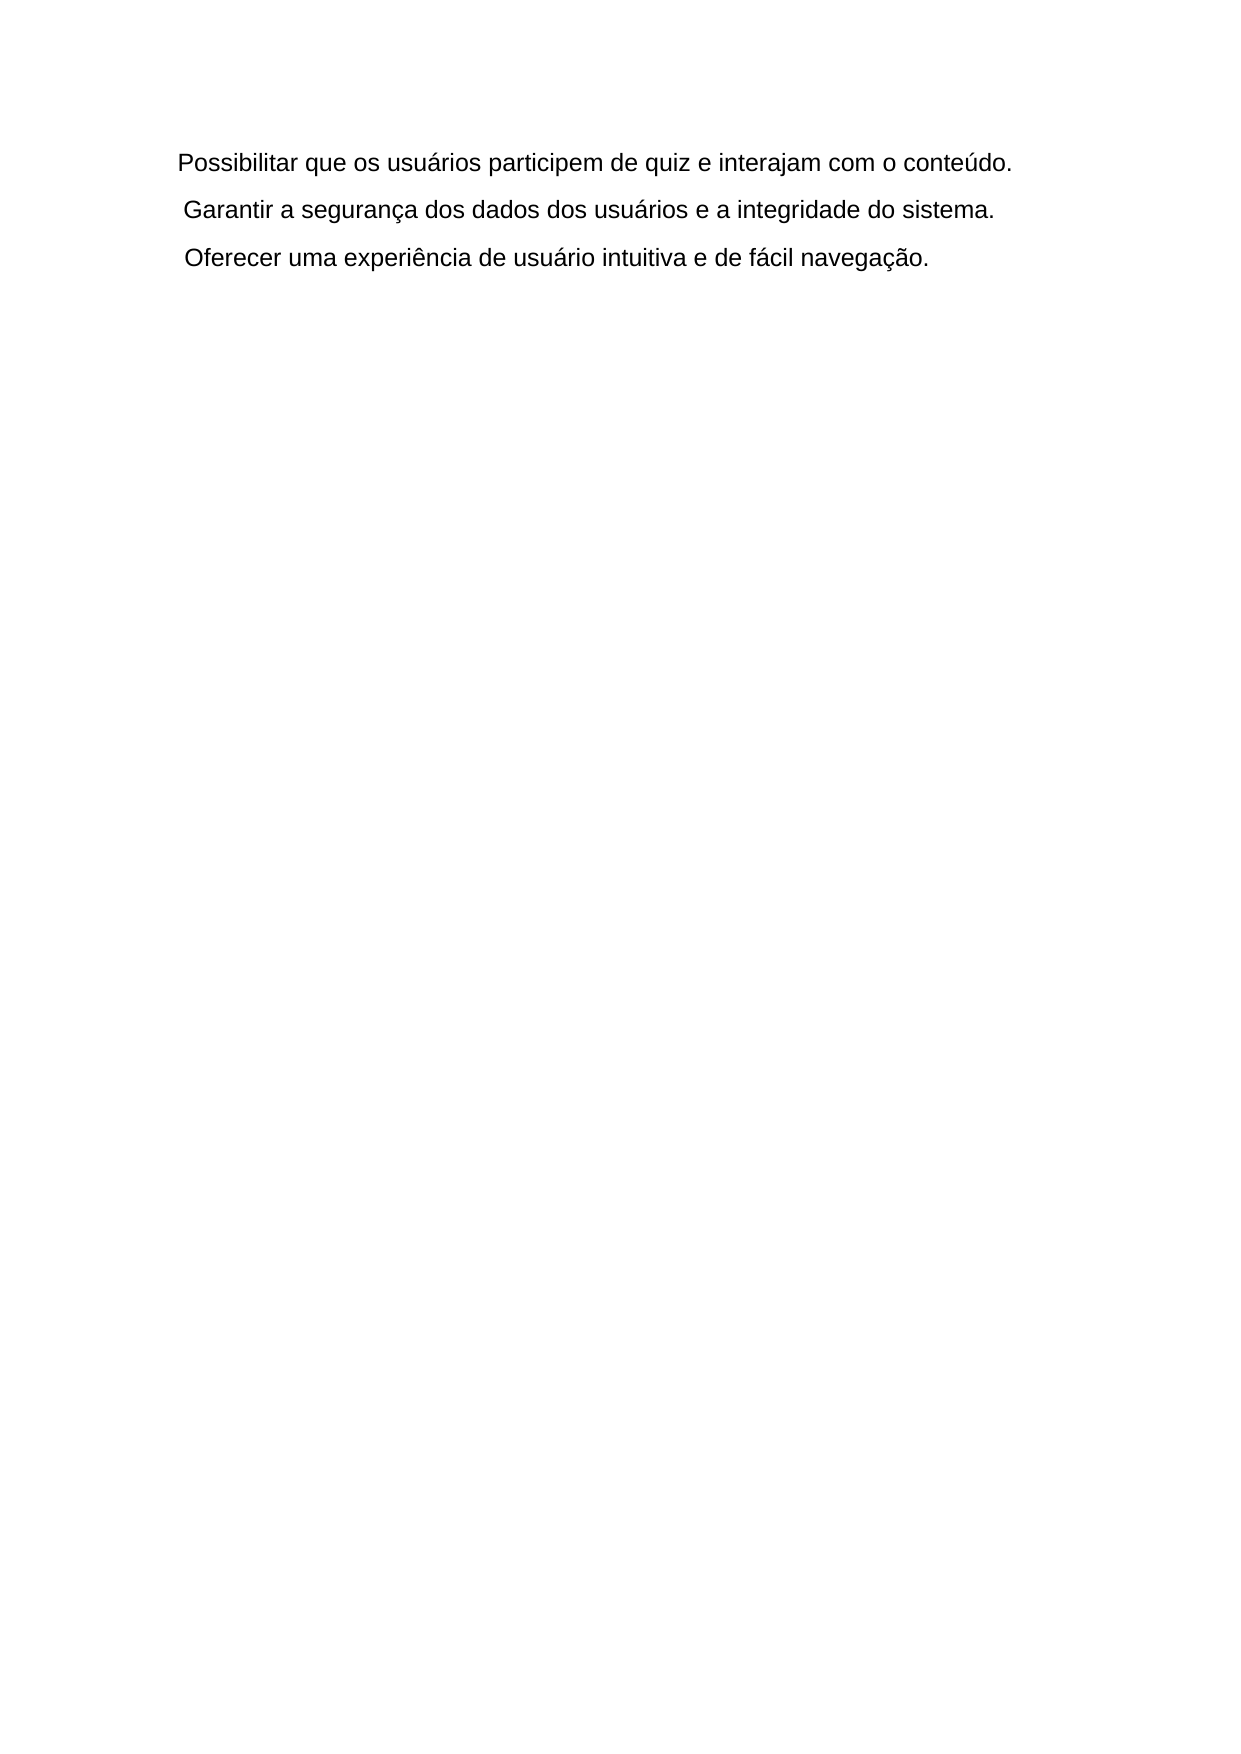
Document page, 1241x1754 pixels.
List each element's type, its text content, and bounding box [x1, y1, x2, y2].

text Oferecer uma experiência de usuário intuitiva e de fácil navegação. [177, 243, 1063, 272]
text Garantir a segurança dos dados dos usuários e a integridade do sistema. [177, 195, 1063, 224]
text Possibilitar que os usuários participem de quiz e interajam com o conteúdo. [177, 148, 1063, 176]
